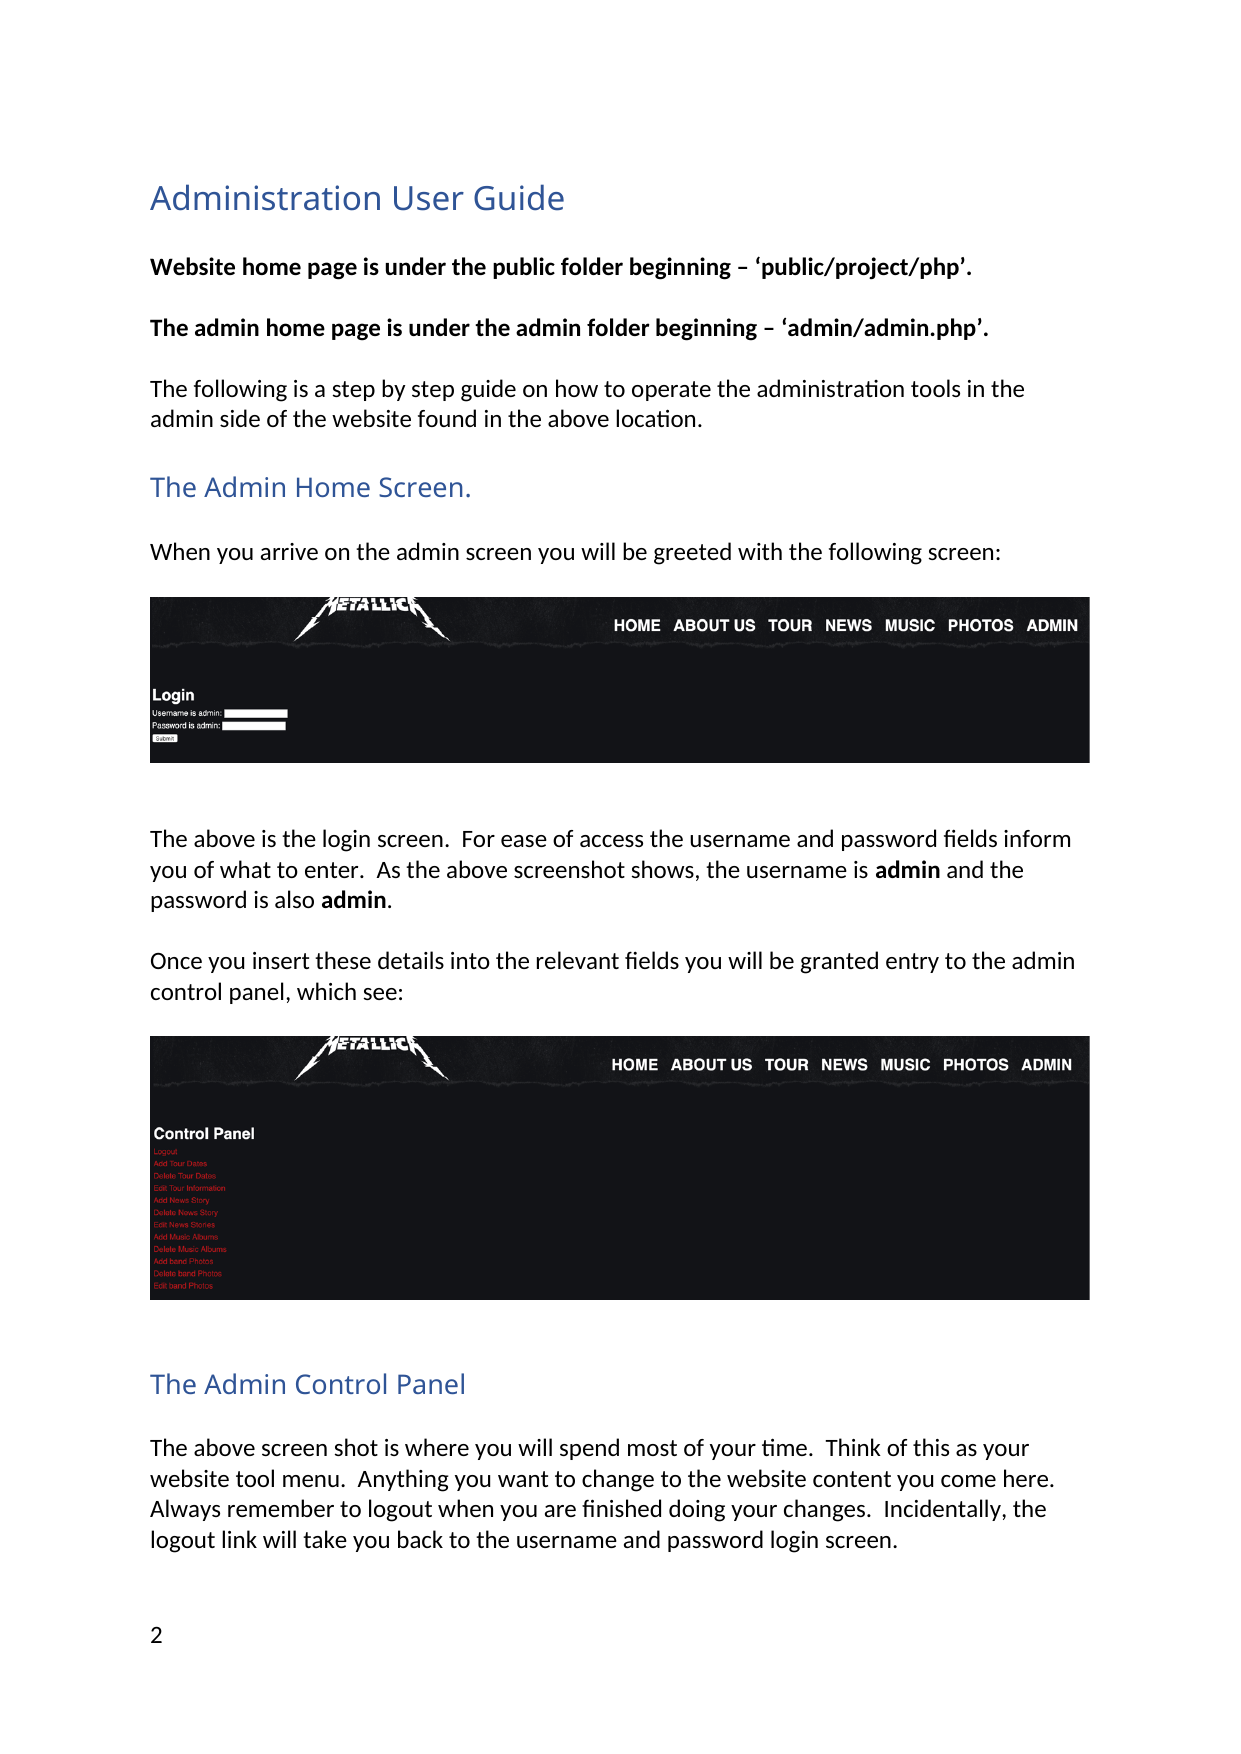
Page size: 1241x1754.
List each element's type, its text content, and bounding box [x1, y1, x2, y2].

text The above is the login screen. For ease of access the username and password fields inform you of what to enter. As the above screenshot shows, the username is admin and the password is also admin. [150, 823, 1090, 915]
picture [150, 597, 1090, 763]
text Once you insert these details into the relevant fields you will be granted entry to the admin control panel, which see: [150, 945, 1090, 1006]
text Website home page is under the public folder beginning – ‘public/project/php’. [150, 251, 1090, 281]
picture [150, 1036, 1090, 1300]
subtitle The Admin Home Screen. [150, 469, 1090, 506]
text The following is a step by step guide on how to operate the administration tools in the admin side of the website found in the above location. [150, 373, 1090, 434]
text The admin home page is under the admin folder beginning – ‘admin/admin.php’. [150, 312, 1090, 342]
text The above screen shot is where you will spend most of your time. Think of this as your website tool menu. Anything you want to change to the website content you come here. Always remember to logout when you are finished doing your changes. Incidentally, the logout link will take you back to the username and password login screen. [150, 1433, 1090, 1555]
subtitle The Admin Control Panel [150, 1365, 1090, 1402]
text When you arrive on the admin screen you will be greeted with the following screen: [150, 536, 1090, 567]
subtitle Administration User Guide [150, 175, 1090, 220]
